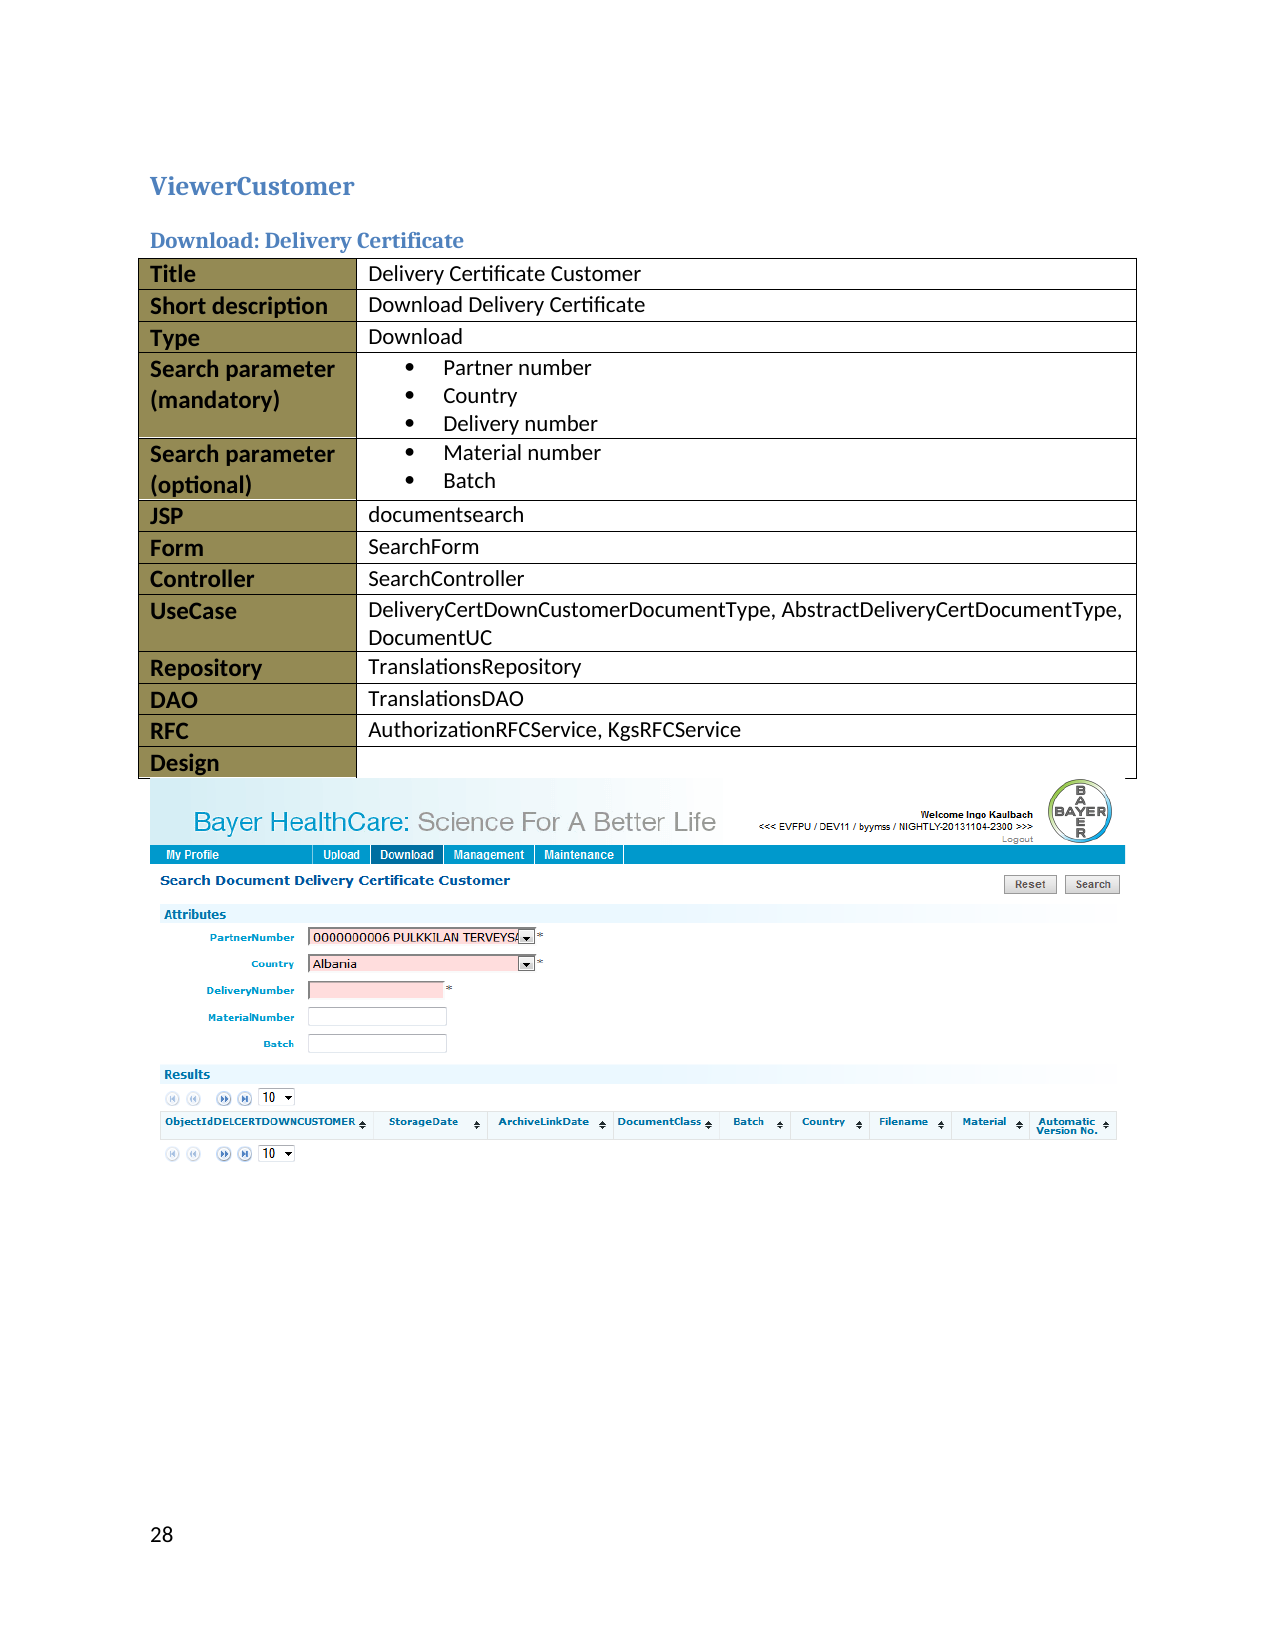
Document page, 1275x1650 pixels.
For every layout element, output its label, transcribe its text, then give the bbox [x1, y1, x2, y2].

table_cell Download Delivery Certificate [357, 290, 1136, 321]
table_header Title [139, 259, 356, 289]
table_cell TranslationsRepository [357, 652, 1136, 683]
table_cell Partner number Country Delivery number [357, 353, 1136, 437]
table_cell TranslationsDAO [357, 684, 1136, 714]
table_header Delivery Certificate Customer [357, 259, 1136, 289]
table_cell Design [139, 747, 356, 777]
table_cell DAO [139, 684, 356, 714]
table_cell Download [357, 322, 1136, 352]
subtitle Download: Delivery Certificate [150, 227, 1125, 254]
table_cell Short description [139, 290, 356, 321]
table_cell Repository [139, 652, 356, 683]
table_cell Type [139, 322, 356, 352]
table_cell Form [139, 532, 356, 563]
table_cell RFC [139, 715, 356, 746]
table_cell UseCase [139, 595, 356, 651]
table_cell Controller [139, 564, 356, 594]
table_cell Material number Batch [357, 439, 1136, 499]
table_cell Search parameter (mandatory) [139, 353, 356, 437]
table_cell AuthorizationRFCService, KgsRFCService [357, 715, 1136, 746]
table_cell SearchController [357, 564, 1136, 594]
table_cell [357, 747, 1136, 777]
table_cell DeliveryCertDownCustomerDocumentType, AbstractDeliveryCertDocumentType, DocumentUC [357, 595, 1136, 651]
picture [168, 851, 174, 858]
table_cell SearchForm [357, 532, 1136, 563]
picture [150, 778, 1125, 844]
table_cell JSP [139, 501, 356, 531]
subtitle ViewerCustomer [150, 171, 1125, 202]
table_cell documentsearch [357, 501, 1136, 531]
picture [150, 865, 1125, 1393]
table_cell Search parameter (optional) [139, 439, 356, 499]
